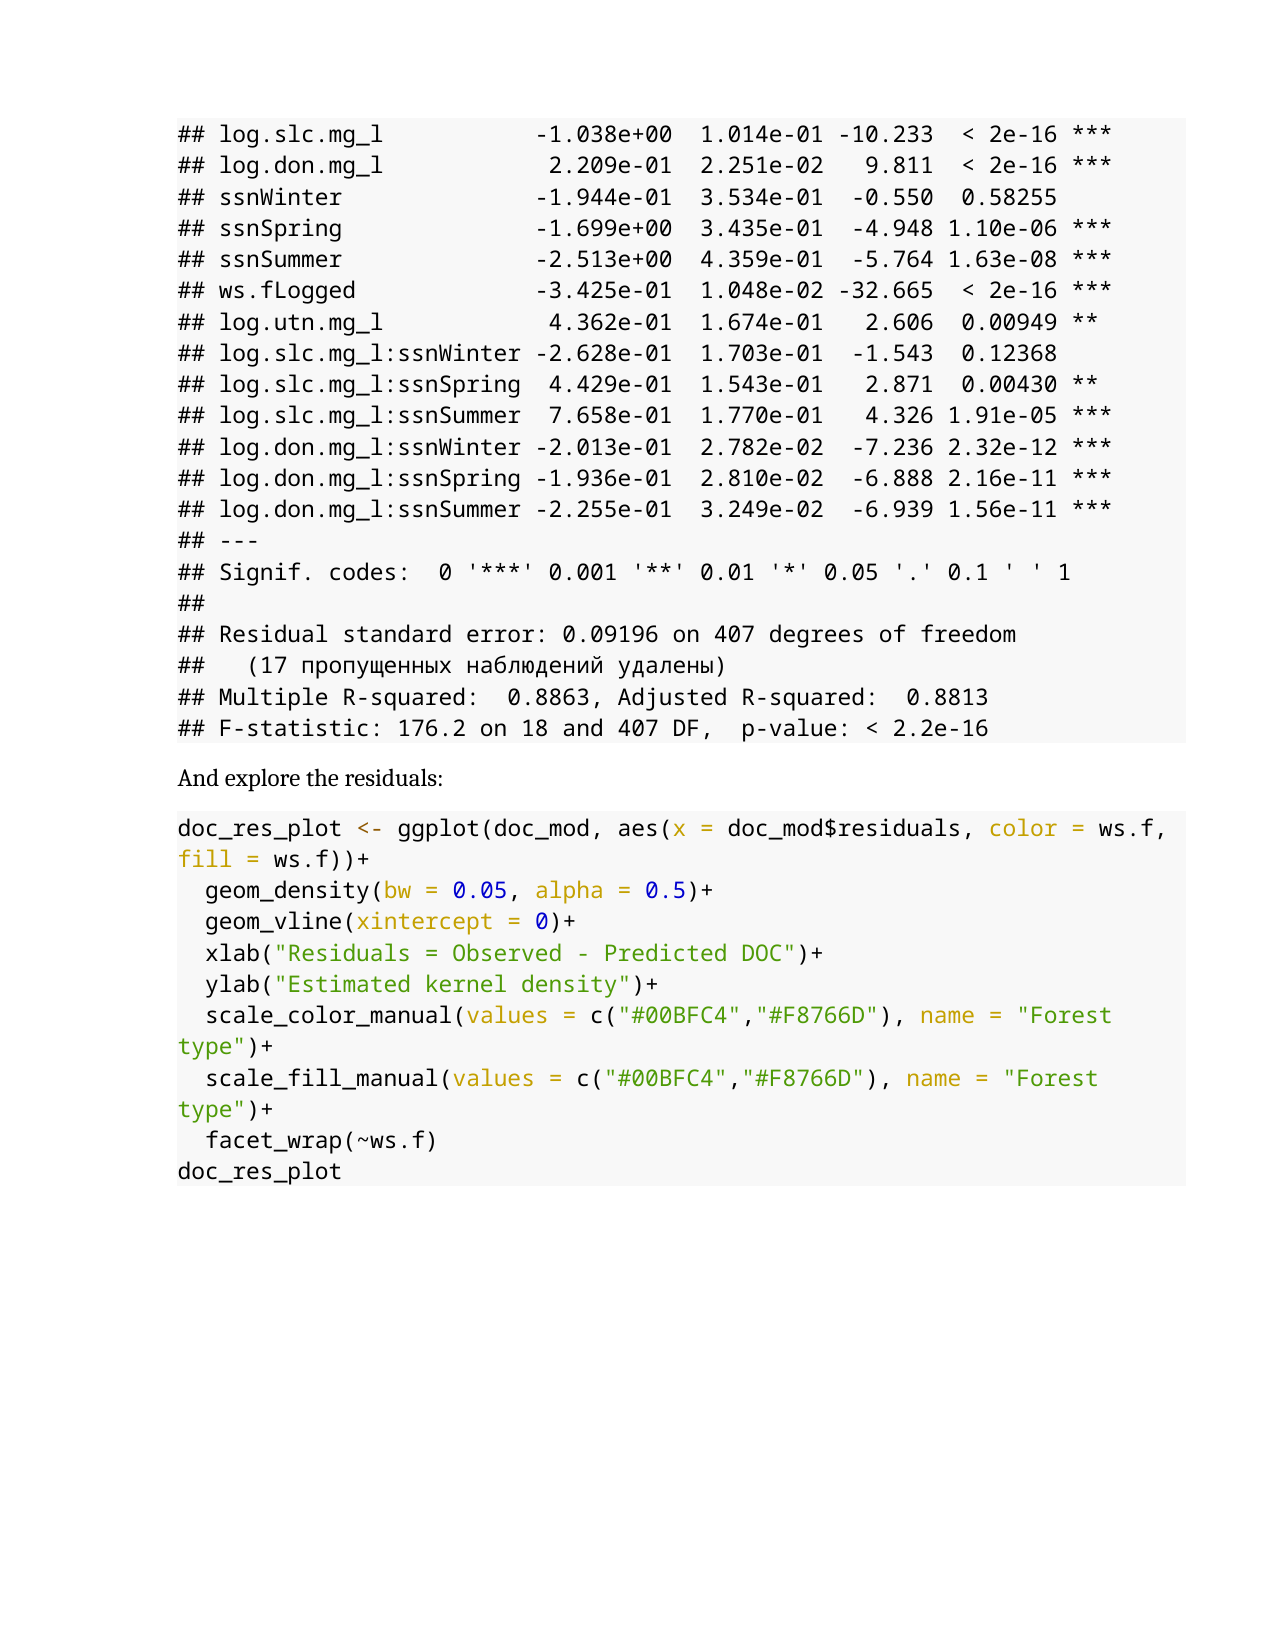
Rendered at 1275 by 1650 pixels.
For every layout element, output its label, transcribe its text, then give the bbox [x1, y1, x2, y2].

text And explore the residuals: [177, 764, 1186, 793]
text doc_res_plot <- ggplot(doc_mod, aes(x = doc_mod$residuals, color = ws.f, fill = ws.f))+ geom_density(bw = 0.05, alpha = 0.5)+ geom_vline(xintercept = 0)+ xlab("Residuals = Observed - Predicted DOC")+ ylab("Estimated kernel density")+ scale_color_manual(values = c("#00BFC4","#F8766D"), name = "Forest type")+ scale_fill_manual(values = c("#00BFC4","#F8766D"), name = "Forest type")+ facet_wrap(~ws.f) doc_res_plot [273, 811, 1186, 1186]
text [177, 118, 1186, 743]
